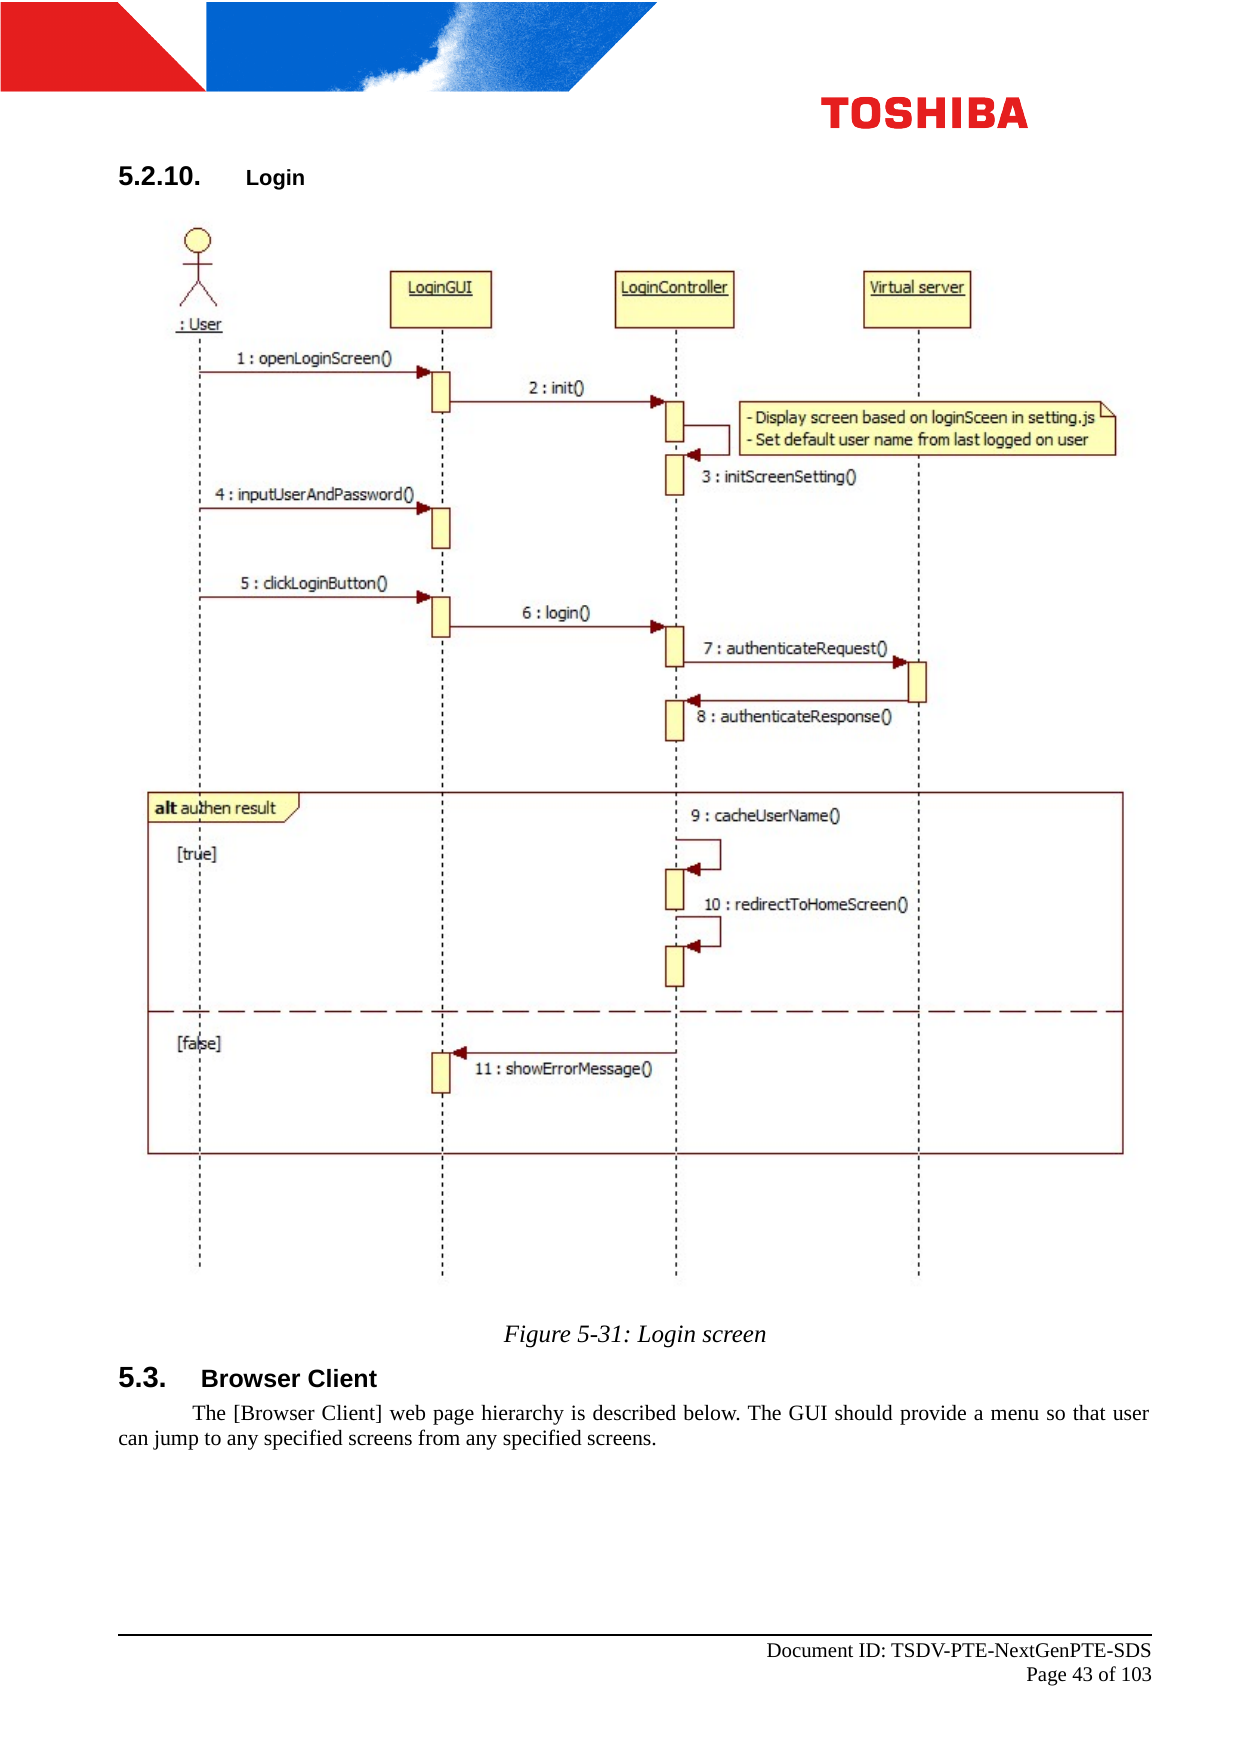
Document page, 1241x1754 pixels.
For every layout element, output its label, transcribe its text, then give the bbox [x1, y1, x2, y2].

picture [118, 197, 1152, 1307]
subtitle Browser Client [118, 1360, 1152, 1394]
text The [Browser Client] web page hierarchy is described below. The GUI should provide a menu so that user can jump to any specified screens from any specified screens. [118, 1400, 1152, 1450]
subtitle Login [118, 160, 1152, 191]
picture [0, 2, 1241, 151]
